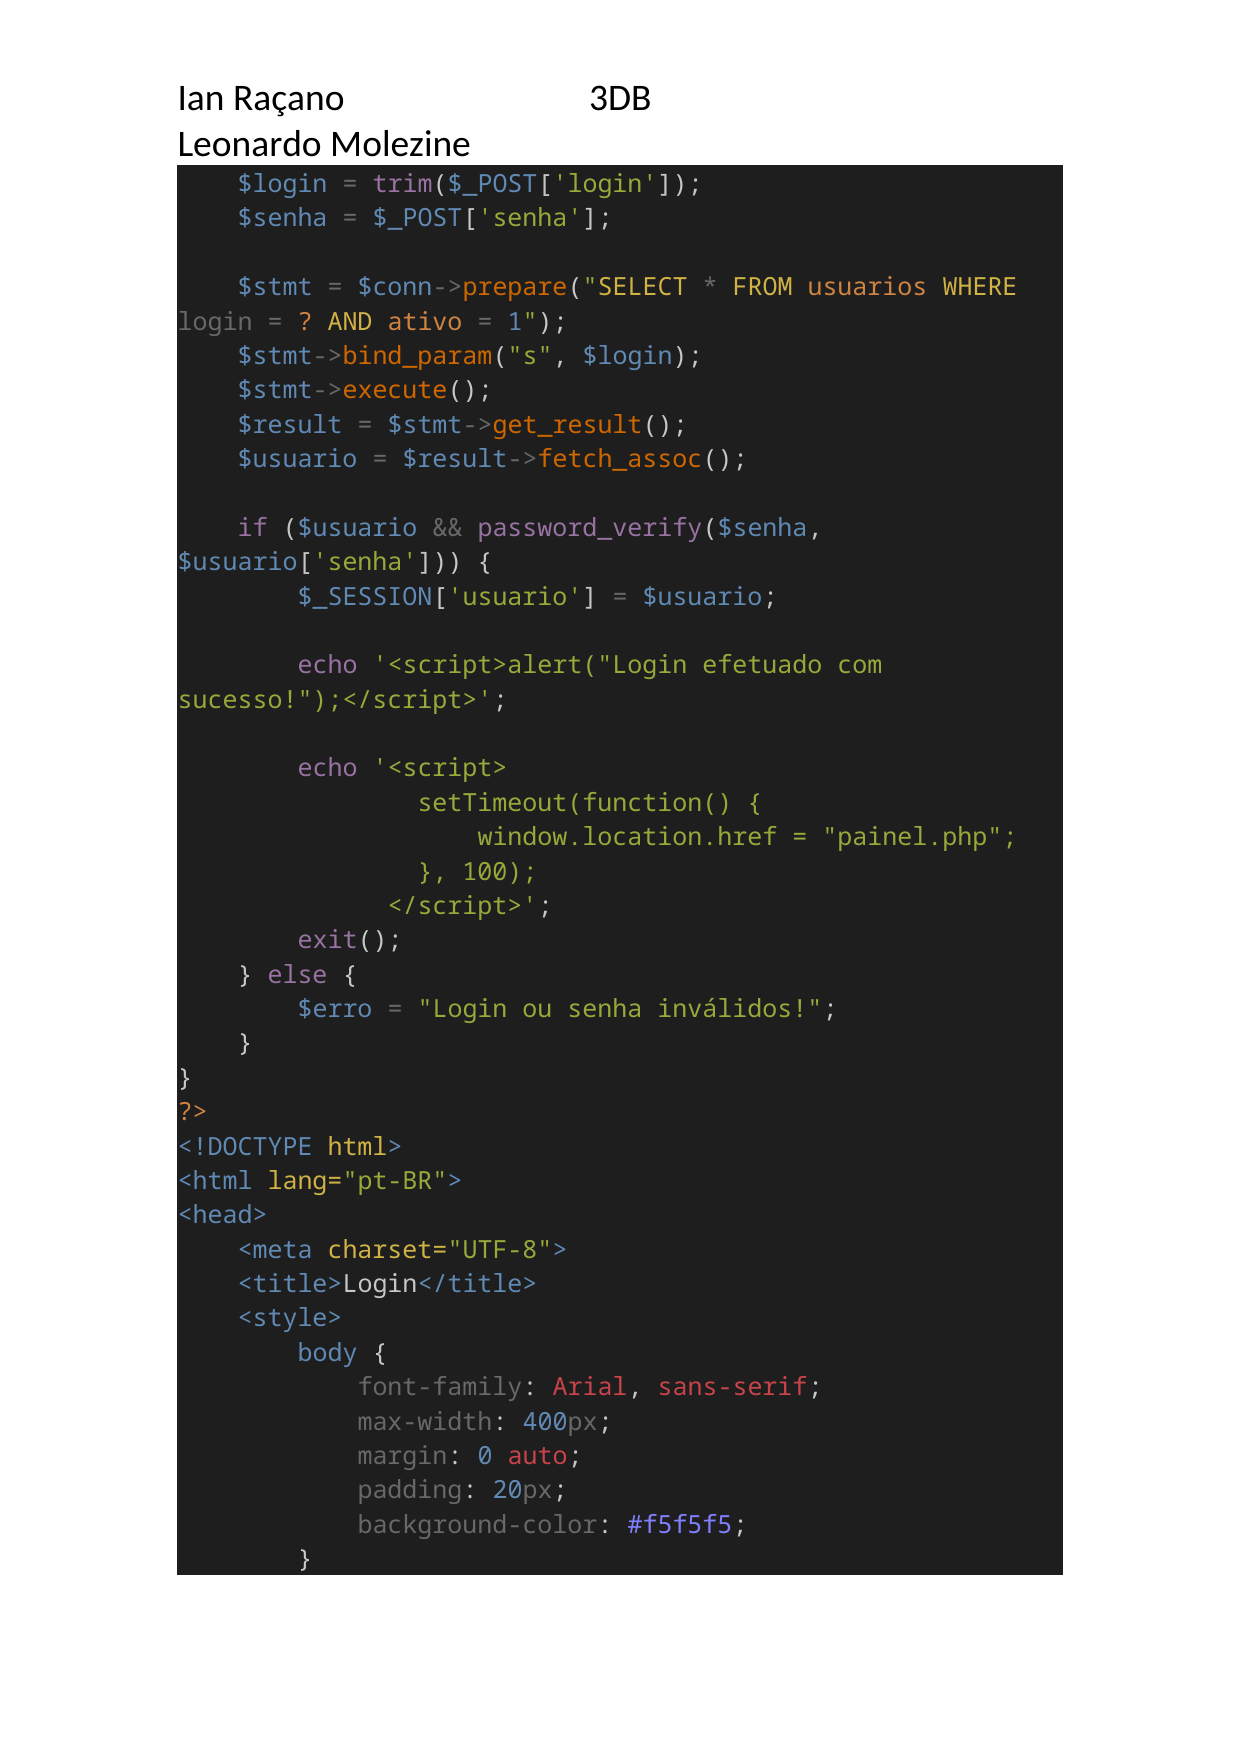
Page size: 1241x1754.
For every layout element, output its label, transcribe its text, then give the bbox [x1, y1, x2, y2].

text $usuario = $result->fetch_assoc(); [177, 440, 1063, 475]
text $stmt->execute(); [177, 372, 1063, 406]
text ?> [177, 1093, 1063, 1128]
text max-width: 400px; [177, 1403, 1063, 1437]
text exit(); [177, 922, 1063, 956]
text $stmt->bind_param("s", $login); [177, 337, 1063, 372]
text } [177, 1059, 1063, 1093]
text $_SESSION['usuario'] = $usuario; [177, 578, 1063, 612]
text <head> [177, 1197, 1063, 1231]
text margin: 0 auto; [177, 1437, 1063, 1472]
text if ($usuario && password_verify($senha, $usuario['senha'])) { [177, 509, 1063, 578]
text body { [177, 1334, 1063, 1368]
text <title>Login</title> [177, 1265, 1063, 1300]
text setTimeout(function() { [177, 784, 1063, 818]
text window.location.href = "painel.php"; [177, 818, 1063, 853]
text background-color: #f5f5f5; [177, 1506, 1063, 1540]
text font-family: Arial, sans-serif; [177, 1368, 1063, 1403]
text $senha = $_POST['senha']; [177, 200, 1063, 234]
text <html lang="pt-BR"> [177, 1162, 1063, 1197]
text <style> [177, 1300, 1063, 1334]
text } else { [177, 956, 1063, 990]
text } [177, 1025, 1063, 1059]
text <!DOCTYPE html> [177, 1128, 1063, 1162]
text padding: 20px; [177, 1472, 1063, 1506]
text </script>'; [177, 887, 1063, 922]
text $erro = "Login ou senha inválidos!"; [177, 990, 1063, 1025]
text $login = trim($_POST['login']); [177, 165, 1063, 200]
text } [177, 1540, 1063, 1575]
text }, 100); [177, 853, 1063, 887]
text $stmt = $conn->prepare("SELECT * FROM usuarios WHERE login = ? AND ativo = 1"); [177, 268, 1063, 337]
text <meta charset="UTF-8"> [177, 1231, 1063, 1265]
text $result = $stmt->get_result(); [177, 406, 1063, 440]
text echo '<script>alert("Login efetuado com sucesso!");</script>'; [177, 647, 1063, 715]
text echo '<script> [177, 750, 1063, 784]
